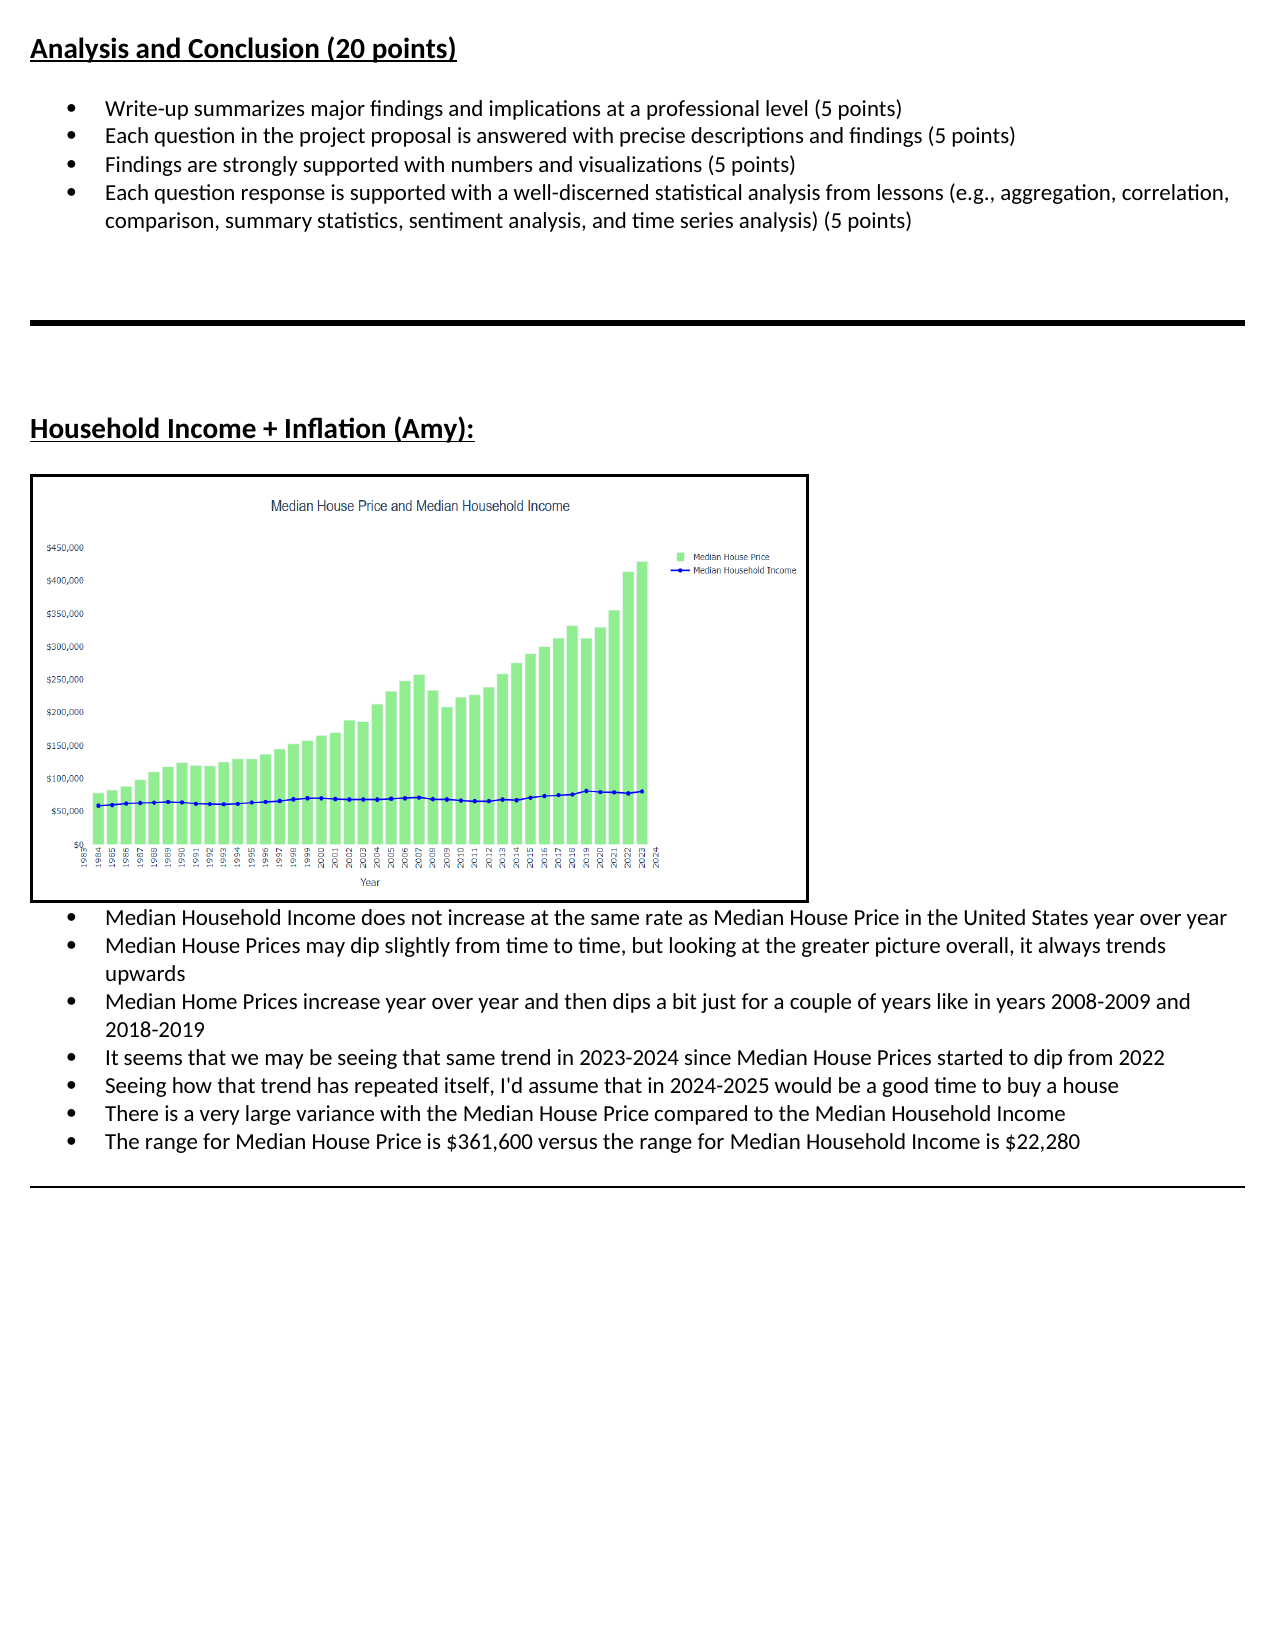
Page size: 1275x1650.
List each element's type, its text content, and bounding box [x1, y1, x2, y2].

list Seeing how that trend has repeated itself, I'd assume that in 2024-2025 would be a good time to buy a house [67, 1071, 1245, 1099]
list Median Home Prices increase year over year and then dips a bit just for a couple of years like in years 2008-2009 and 2018-2019 [67, 987, 1245, 1043]
list There is a very large variance with the Median House Price compared to the Median Household Income [67, 1099, 1245, 1127]
list Median House Prices may dip slightly from time to time, but looking at the greater picture overall, it always trends upwards [67, 931, 1245, 987]
list Each question in the project proposal is answered with precise descriptions and findings (5 points) [67, 122, 1245, 150]
text Household Income + Inflation (Amy): [30, 410, 1245, 446]
list Findings are strongly supported with numbers and visualizations (5 points) [67, 150, 1245, 178]
list Median Household Income does not increase at the same rate as Median House Price in the United States year over year [67, 903, 1245, 931]
list It seems that we may be seeing that same trend in 2023-2024 since Median House Prices started to dip from 2022 [67, 1043, 1245, 1071]
list Write-up summarizes major findings and implications at a professional level (5 points) [67, 94, 1245, 122]
list The range for Median House Price is $361,600 versus the range for Median Household Income is $22,280 [67, 1127, 1245, 1155]
list Each question response is supported with a well-discerned statistical analysis from lessons (e.g., aggregation, correlation, comparison, summary statistics, sentiment analysis, and time series analysis) (5 points) [67, 178, 1245, 234]
picture [33, 477, 806, 900]
text Analysis and Conclusion (20 points) [30, 30, 1245, 66]
